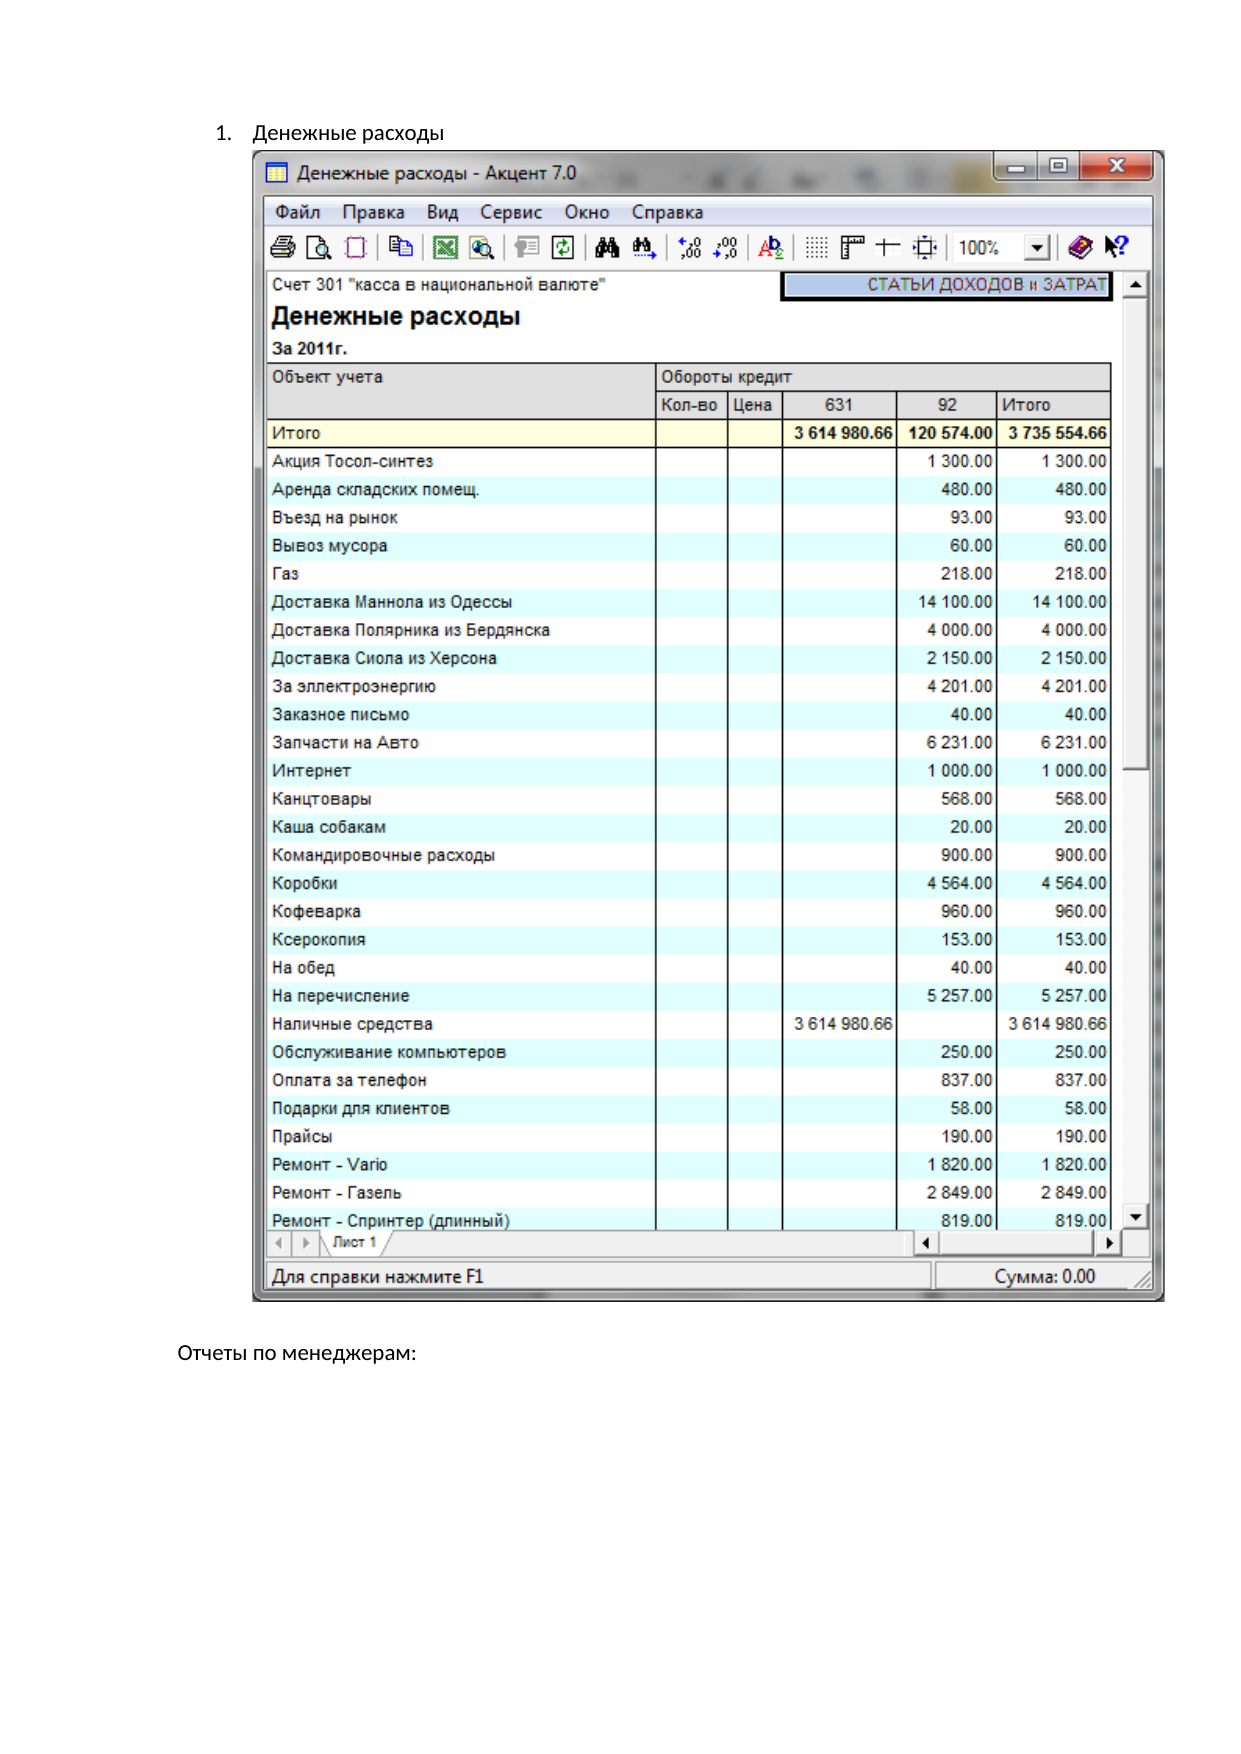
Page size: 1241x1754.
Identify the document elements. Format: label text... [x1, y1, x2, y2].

list Отчеты по менеджерам: [177, 1338, 1152, 1366]
picture [252, 150, 1165, 1302]
